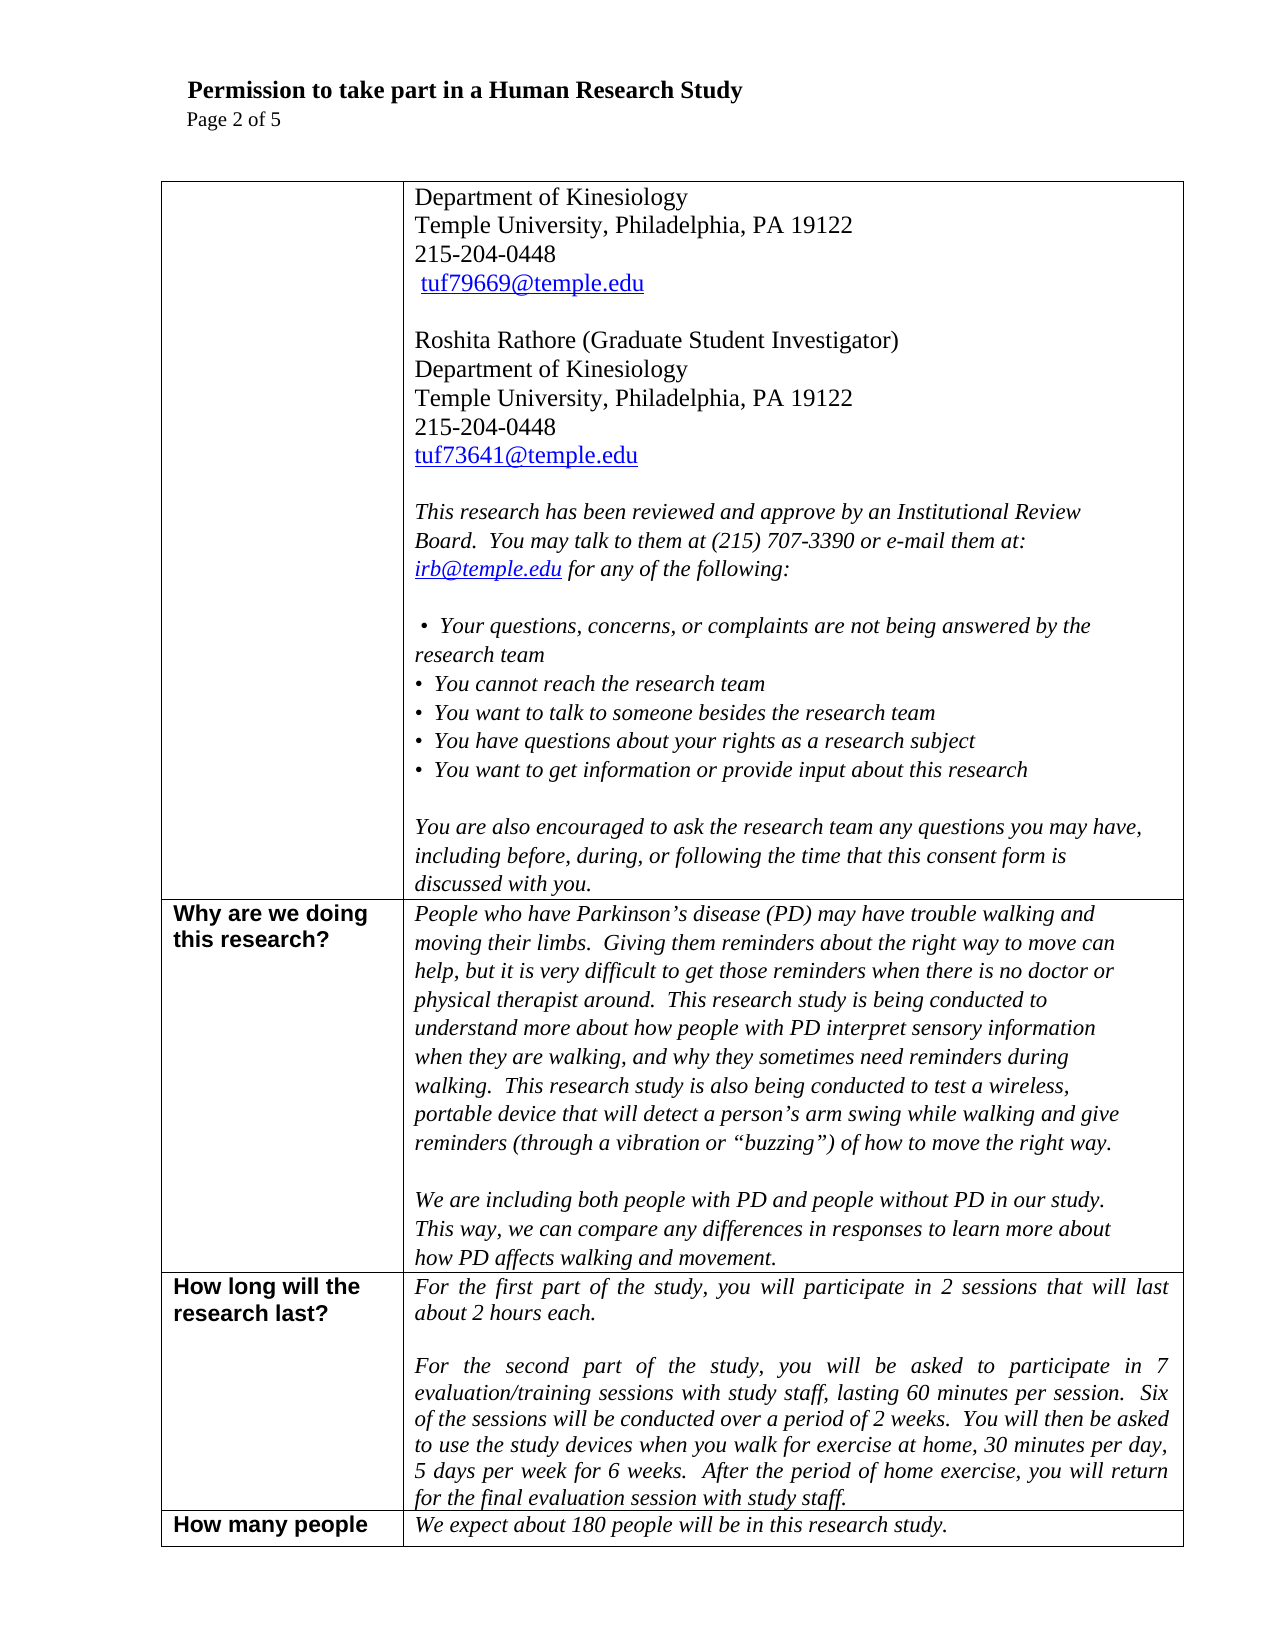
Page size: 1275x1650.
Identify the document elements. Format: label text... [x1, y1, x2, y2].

table_cell Why are we doing this research? [162, 900, 403, 1272]
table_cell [162, 1511, 403, 1546]
table_cell People who have Parkinson’s disease (PD) may have trouble walking and moving their limbs. Giving them reminders about the right way to move can help, but it is very difficult to get those reminders when there is no doctor or physical therapist around. This research study is being conducted to understand more about how people with PD interpret sensory information when they are walking, and why they sometimes need reminders during walking. This research study is also being conducted to test a wireless, portable device that will detect a person’s arm swing while walking and give reminders (through a vibration or “buzzing”) of how to move the right way. We are including both people with PD and people without PD in our study. This way, we can compare any differences in responses to learn more about how PD affects walking and movement. [404, 900, 1183, 1272]
table_cell How long will the research last? [162, 1273, 403, 1510]
table_cell For the first part of the study, you will participate in 2 sessions that will last about 2 hours each. For the second part of the study, you will be asked to participate in 7 evaluation/training sessions with study staff, lasting 60 minutes per session. Six of the sessions will be conducted over a period of 2 weeks. You will then be asked to use the study devices when you walk for exercise at home, 30 minutes per day, 5 days per week for 6 weeks. After the period of home exercise, you will return for the final evaluation session with study staff. [404, 1273, 1183, 1510]
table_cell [404, 1511, 1183, 1546]
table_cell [404, 182, 1183, 899]
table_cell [162, 182, 403, 899]
